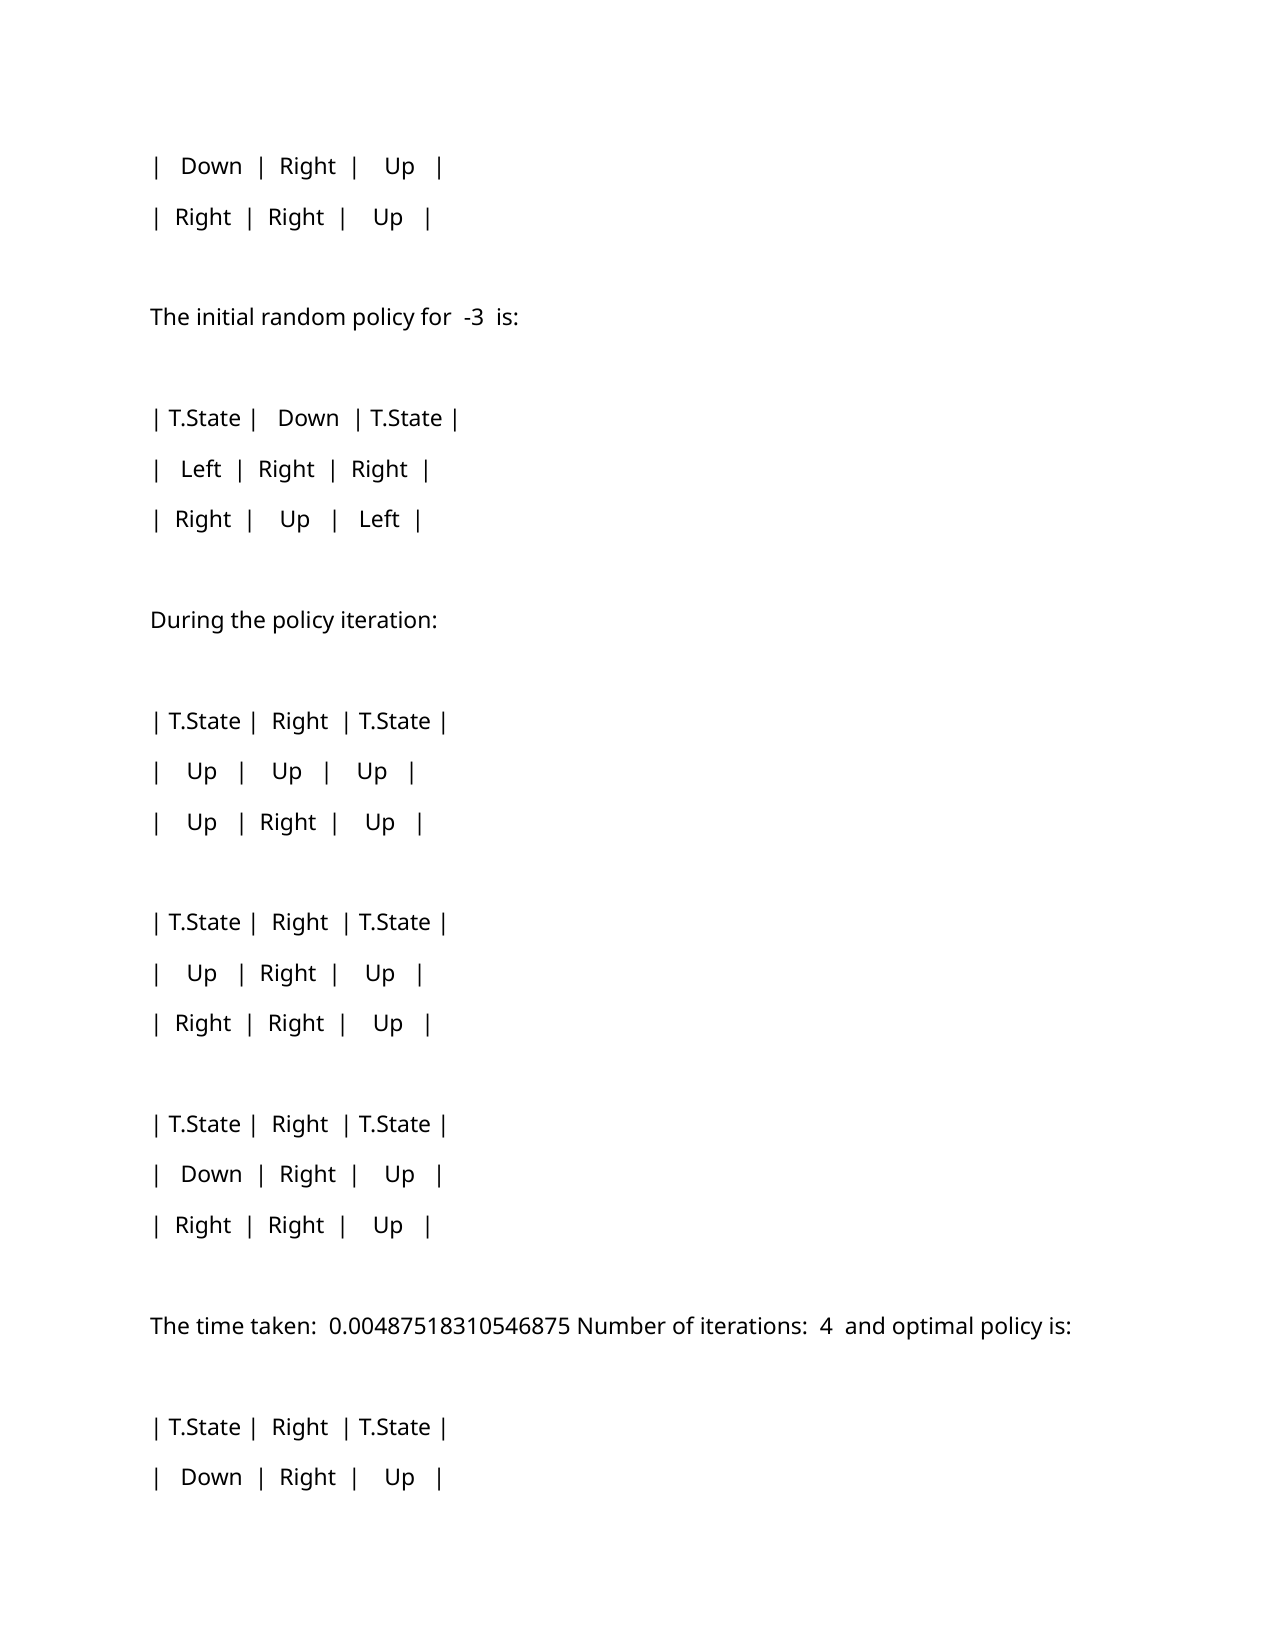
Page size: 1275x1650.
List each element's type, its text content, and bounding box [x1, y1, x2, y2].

text | T.State | Down | T.State | [150, 402, 1125, 433]
text During the policy iteration: [150, 604, 1125, 635]
text | Down | Right | Up | [150, 1158, 1125, 1189]
text | Up | Right | Up | [150, 805, 1125, 837]
text The initial random policy for -3 is: [150, 301, 1125, 332]
text | Right | Right | Up | [150, 1007, 1125, 1038]
text | Right | Right | Up | [150, 1209, 1125, 1240]
text | T.State | Right | T.State | [150, 1108, 1125, 1139]
text | Right | Up | Left | [150, 503, 1125, 534]
text | Left | Right | Right | [150, 452, 1125, 484]
text The time taken: 0.00487518310546875 Number of iterations: 4 and optimal policy is: [150, 1309, 1125, 1341]
text | Down | Right | Up | [150, 150, 1125, 181]
text | T.State | Right | T.State | [150, 704, 1125, 736]
text | Up | Right | Up | [150, 957, 1125, 988]
text | Right | Right | Up | [150, 200, 1125, 232]
text | Down | Right | Up | [150, 1461, 1125, 1492]
text | T.State | Right | T.State | [150, 906, 1125, 937]
text | Up | Up | Up | [150, 755, 1125, 786]
text | T.State | Right | T.State | [150, 1410, 1125, 1442]
